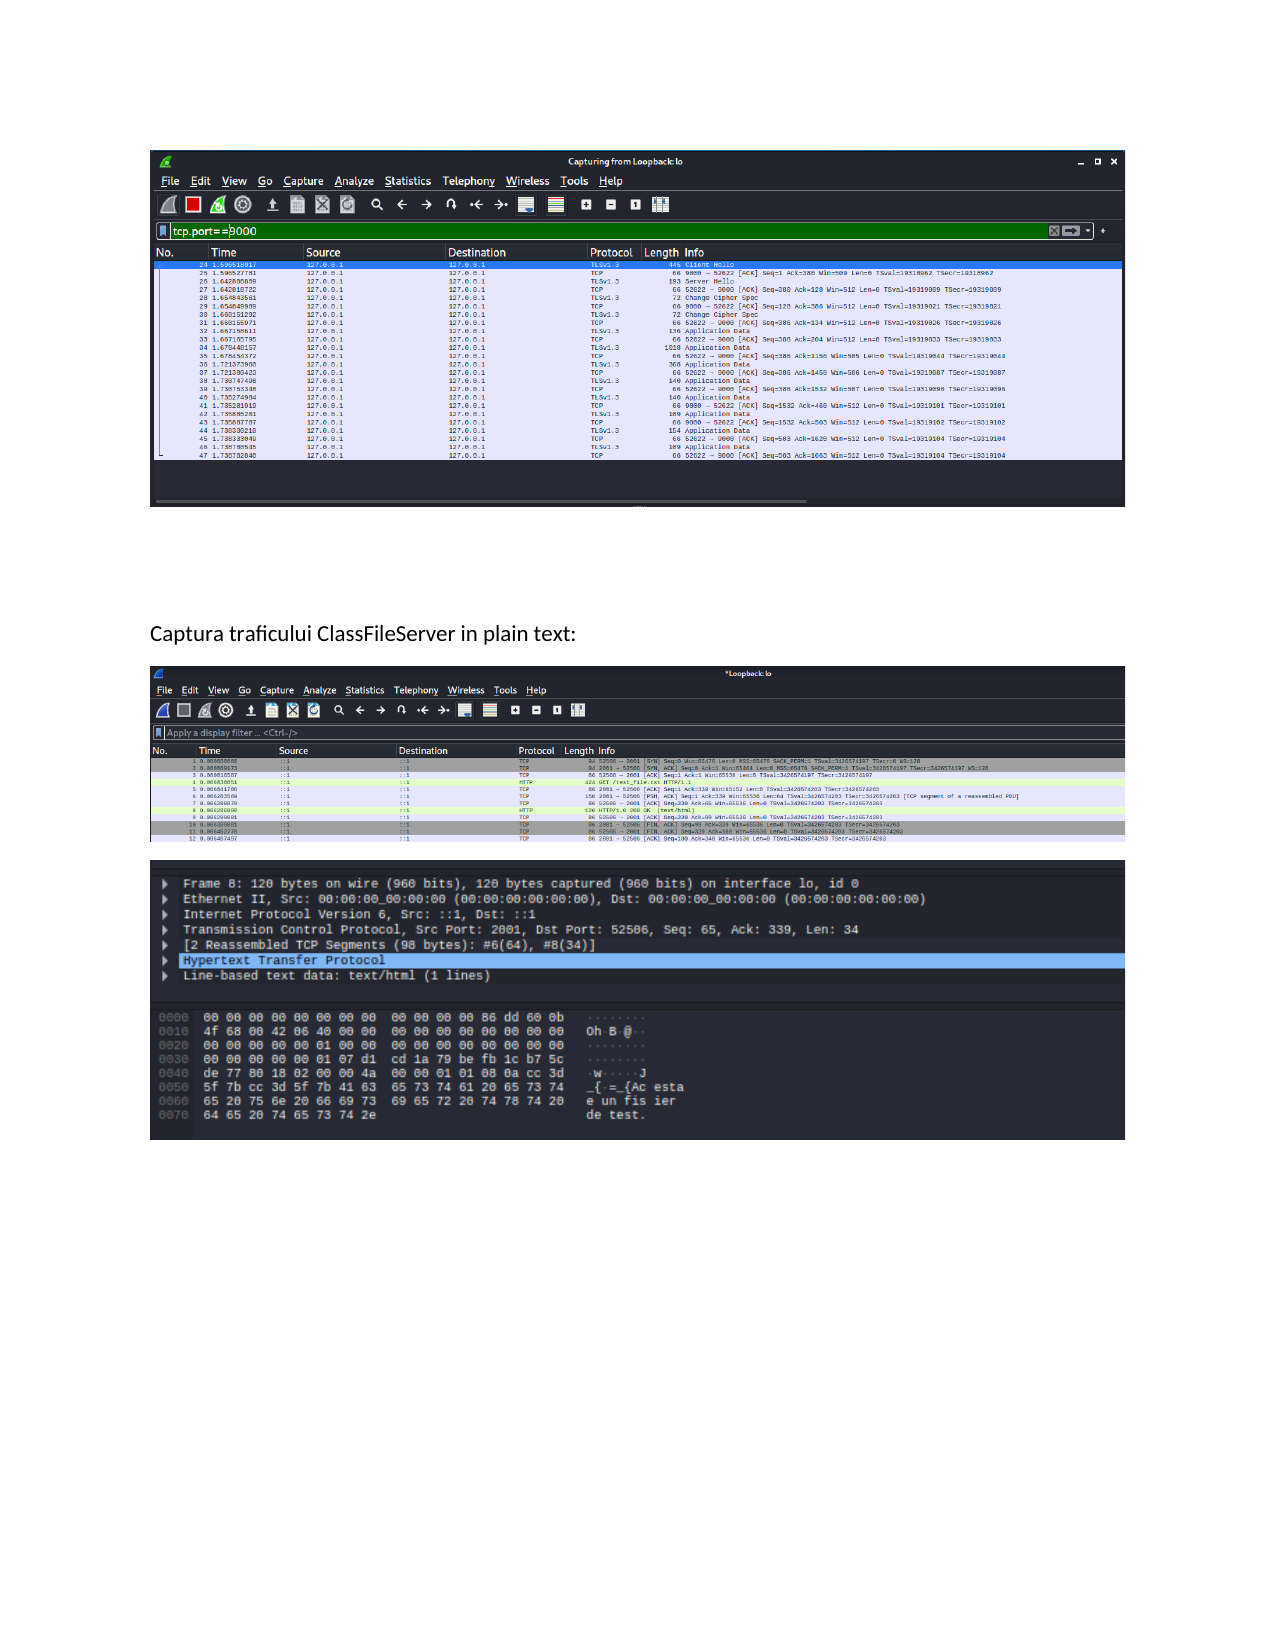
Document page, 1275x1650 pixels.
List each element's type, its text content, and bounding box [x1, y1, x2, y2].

picture [150, 860, 1125, 1140]
picture [150, 150, 1125, 507]
text Captura traficului ClassFileServer in plain text: [150, 619, 1125, 647]
picture [150, 666, 1125, 842]
